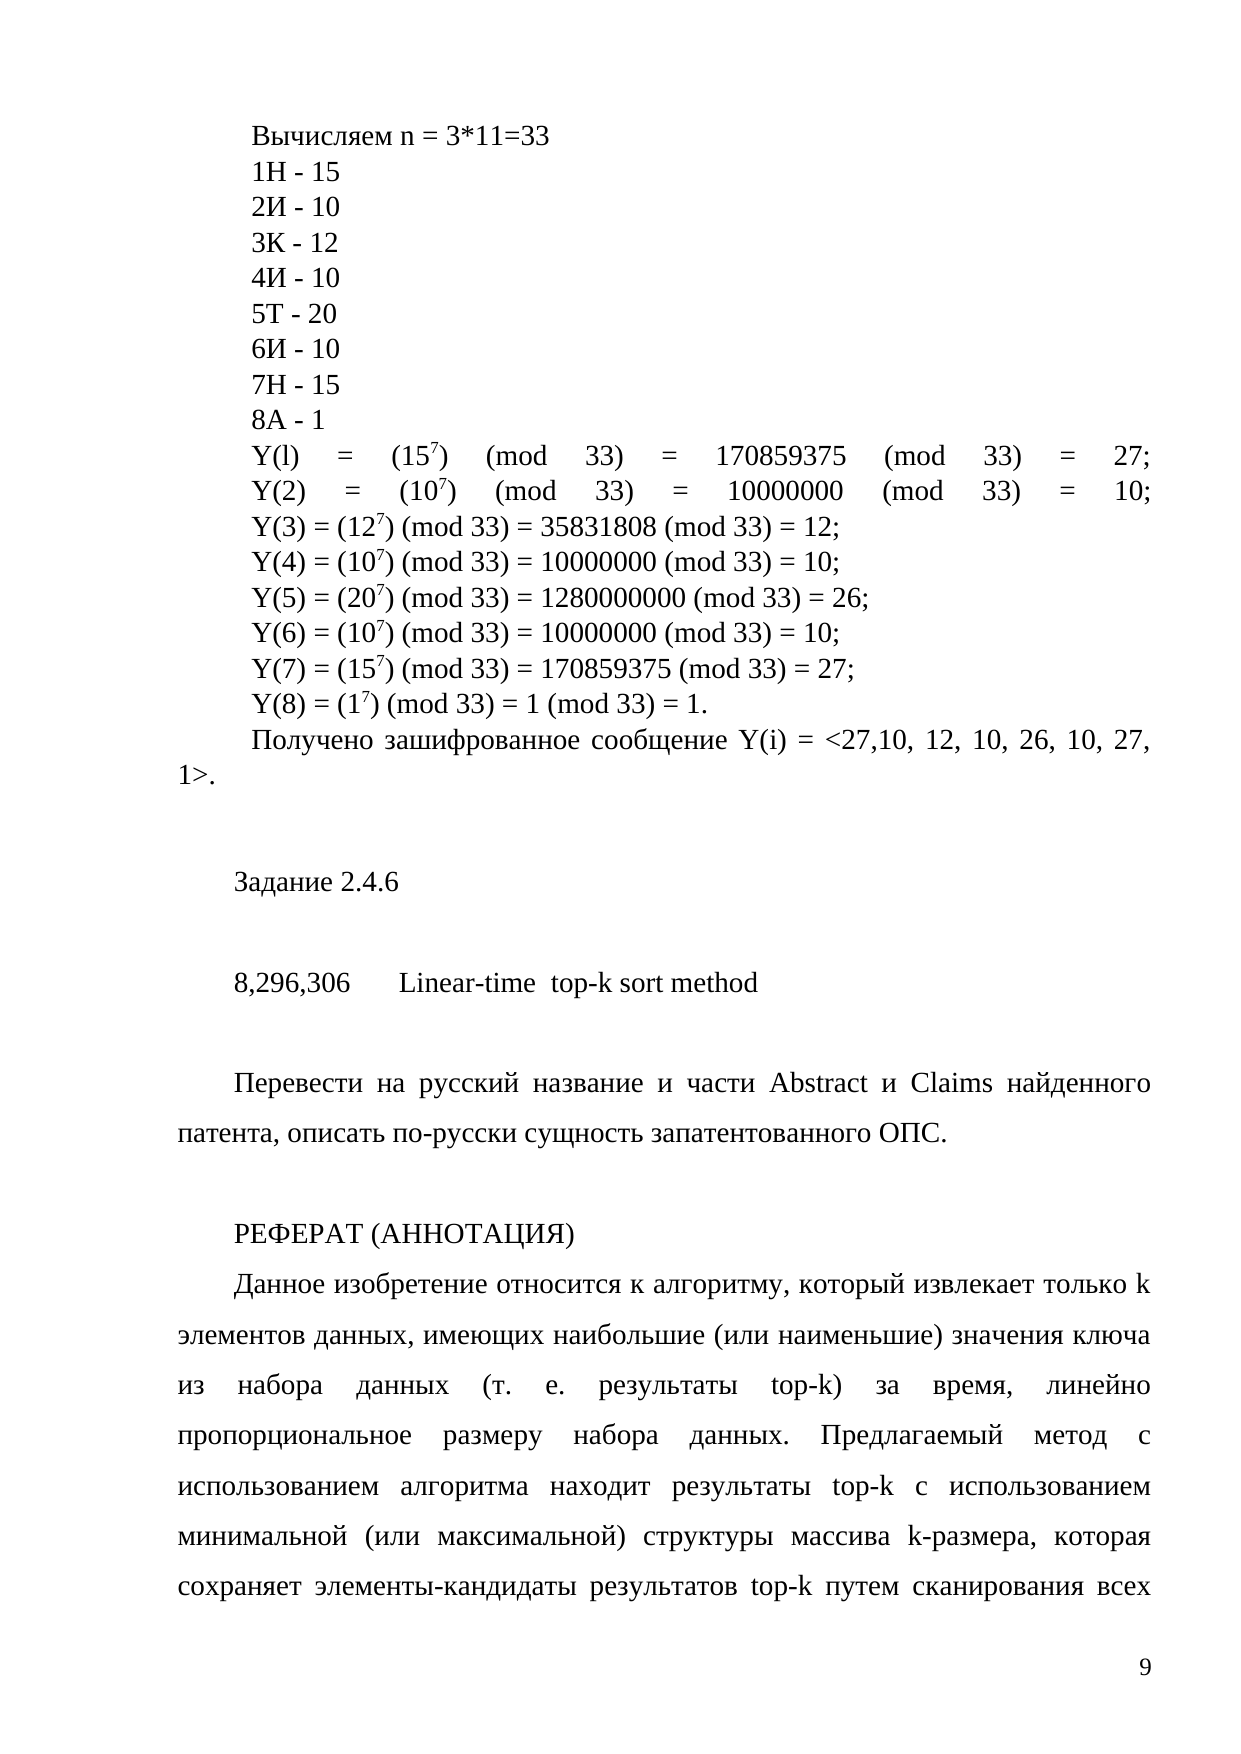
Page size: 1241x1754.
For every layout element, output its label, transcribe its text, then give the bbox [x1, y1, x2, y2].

text Y(l) = (157) (mod 33) = 170859375 (mod 33) = 27; Y(2) = (107) (mod 33) = 10000000 (mod 33) = 10; Y(3) = (127) (mod 33) = 35831808 (mod 33) = 12; [251, 438, 1152, 542]
text Задание 2.4.6 [177, 864, 1152, 898]
text Вычисляем n = 3*11=33 [251, 118, 1152, 152]
text 7Н - 15 [251, 367, 1152, 400]
text РЕФЕРАТ (АННОТАЦИЯ) [177, 1216, 1152, 1250]
text Y(5) = (207) (mod 33) = 1280000000 (mod 33) = 26; [251, 580, 1152, 613]
text 5Т - 20 [251, 296, 1152, 329]
text 1Н - 15 [251, 154, 1152, 187]
text Получено зашифрованное сообщение Y(i) = <27,10, 12, 10, 26, 10, 27, 1>. [177, 722, 1152, 791]
text Перевести на русский название и части Abstract и Claims найденного патента, описать по-русски сущность запатентованного ОПС. [177, 1065, 1152, 1149]
text 8,296,306 Linear-time top-k sort method [177, 965, 1152, 998]
text 8А - 1 [251, 402, 1152, 436]
text Y(8) = (17) (mod 33) = 1 (mod 33) = 1. [251, 686, 1152, 720]
text 6И - 10 [251, 331, 1152, 365]
text 2И - 10 [251, 189, 1152, 223]
text 3К - 12 [251, 225, 1152, 258]
text Y(4) = (107) (mod 33) = 10000000 (mod 33) = 10; [251, 544, 1152, 578]
text Y(7) = (157) (mod 33) = 170859375 (mod 33) = 27; [251, 651, 1152, 684]
text Y(6) = (107) (mod 33) = 10000000 (mod 33) = 10; [251, 615, 1152, 649]
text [177, 1267, 1152, 1602]
text 4И - 10 [251, 260, 1152, 294]
